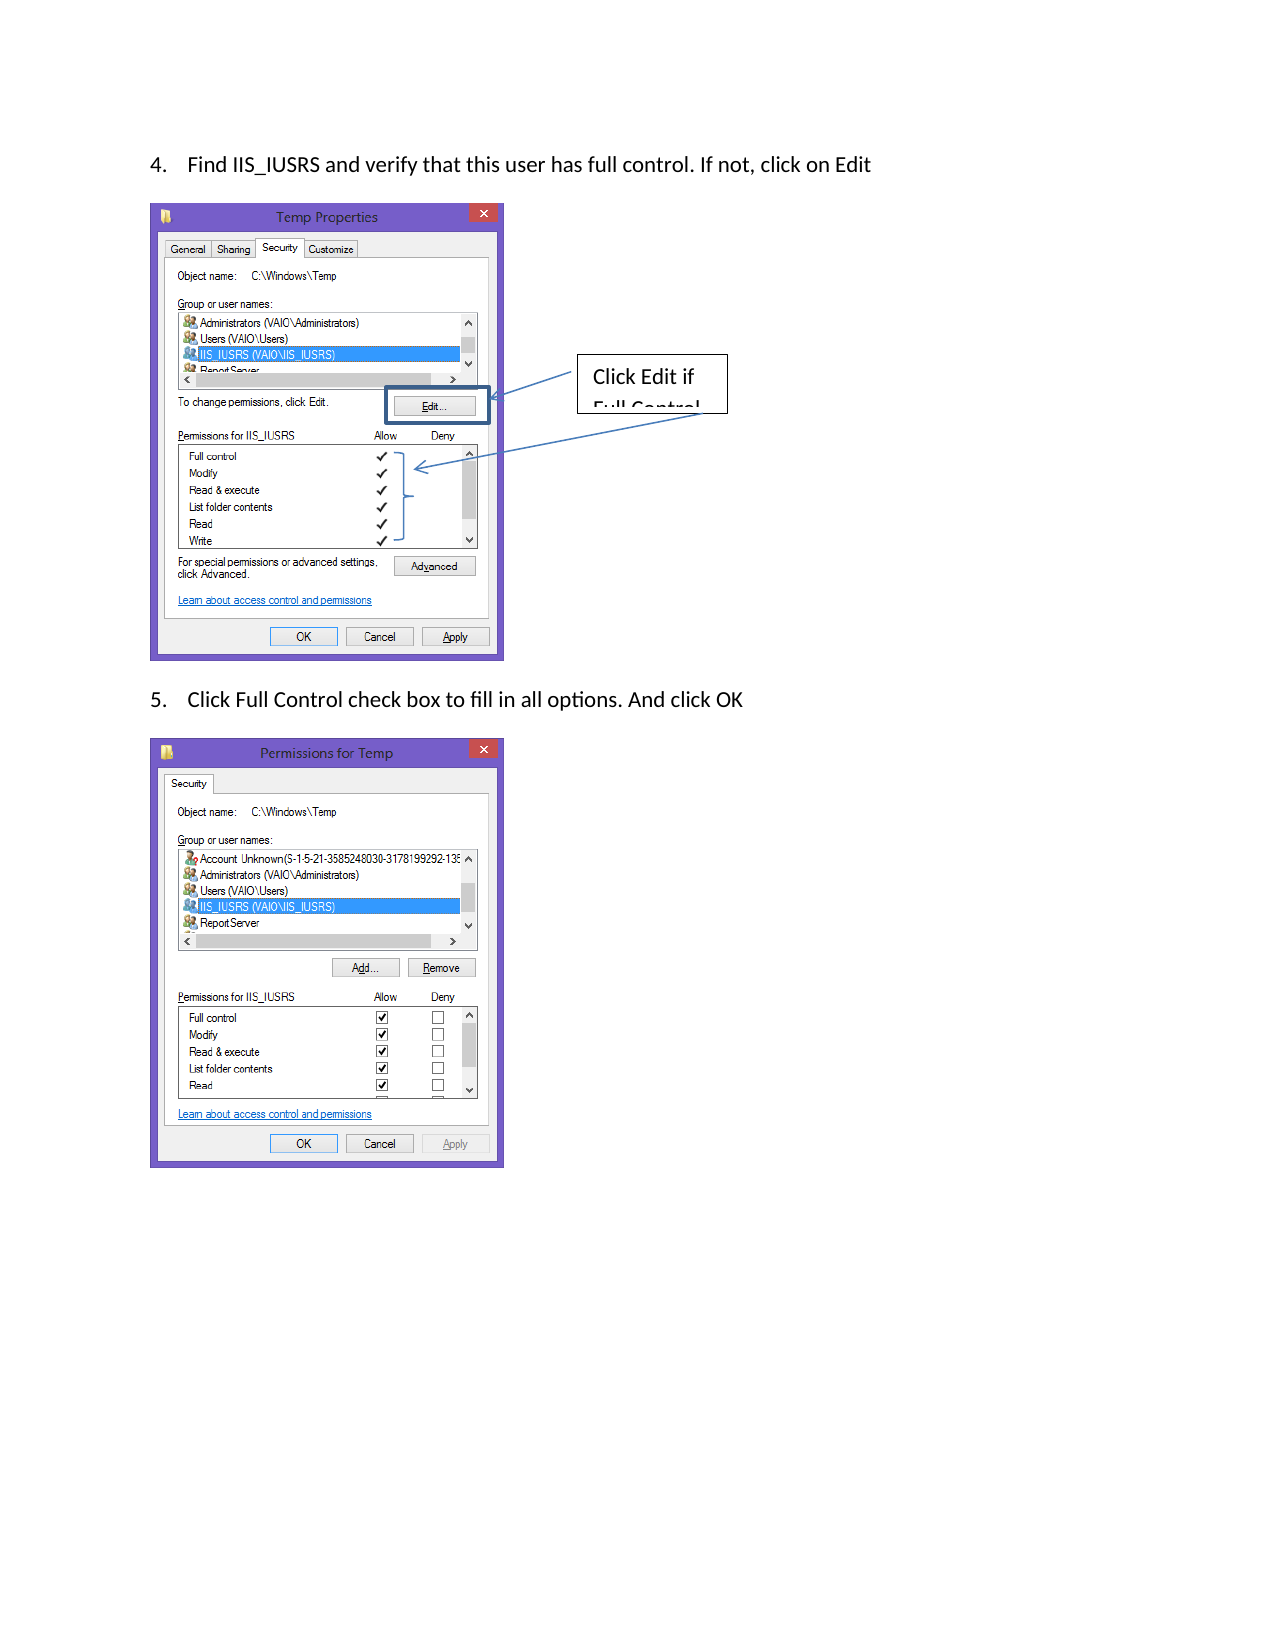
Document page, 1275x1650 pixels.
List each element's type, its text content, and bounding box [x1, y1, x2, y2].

list Click Full Control check box to fill in all options. And click OK [150, 686, 1125, 713]
picture [150, 738, 504, 1168]
picture [388, 389, 487, 421]
picture [150, 203, 504, 661]
list Find IIS_IUSRS and verify that this user has full control. If not, click on Edit [150, 150, 1125, 178]
